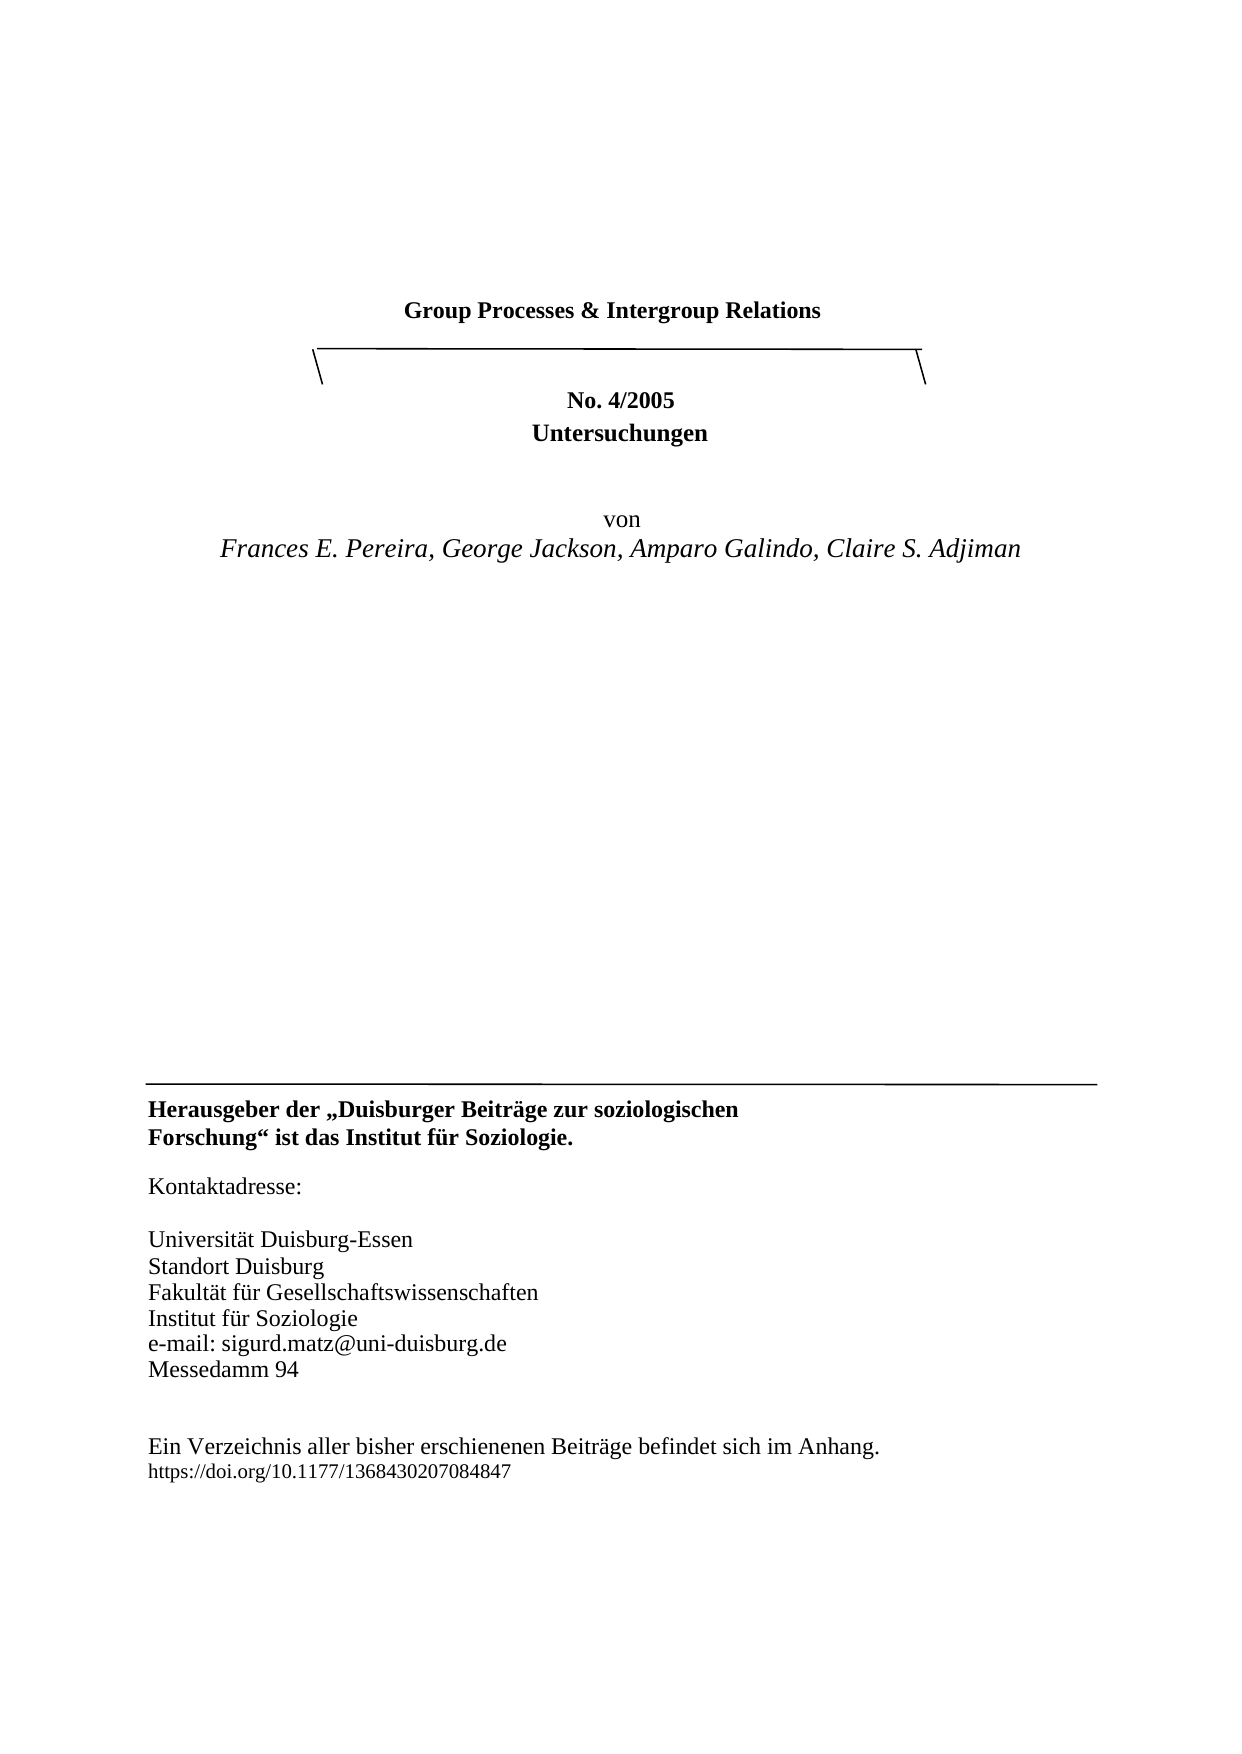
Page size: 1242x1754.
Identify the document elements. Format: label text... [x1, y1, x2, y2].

text von [148, 504, 1096, 533]
text Kontaktadresse: [148, 1172, 1092, 1199]
text Ein Verzeichnis aller bisher erschienenen Beiträge befindet sich im Anhang. [148, 1432, 1092, 1459]
text Messedamm 94 [148, 1357, 443, 1383]
text No. 4/2005 [148, 386, 1094, 414]
text Untersuchungen [148, 418, 1092, 446]
text Group Processes & Intergroup Relations [148, 297, 1077, 324]
text Herausgeber der „Duisburger Beiträge zur soziologischen Forschung“ ist das Institut für Soziologie. [148, 1096, 837, 1150]
text Universität Duisburg-Essen [148, 1225, 1092, 1253]
text Frances E. Pereira, George Jackson, Amparo Galindo, Claire S. Adjiman [148, 533, 1094, 564]
text Institut für Soziologie [148, 1306, 1092, 1332]
text Fakultät für Gesellschaftswissenschaften [148, 1280, 1092, 1306]
text Standort Duisburg [148, 1253, 1092, 1280]
text https://doi.org/10.1177/1368430207084847 [148, 1459, 1092, 1483]
text e-mail: sigurd.matz@uni-duisburg.de [148, 1332, 1092, 1357]
